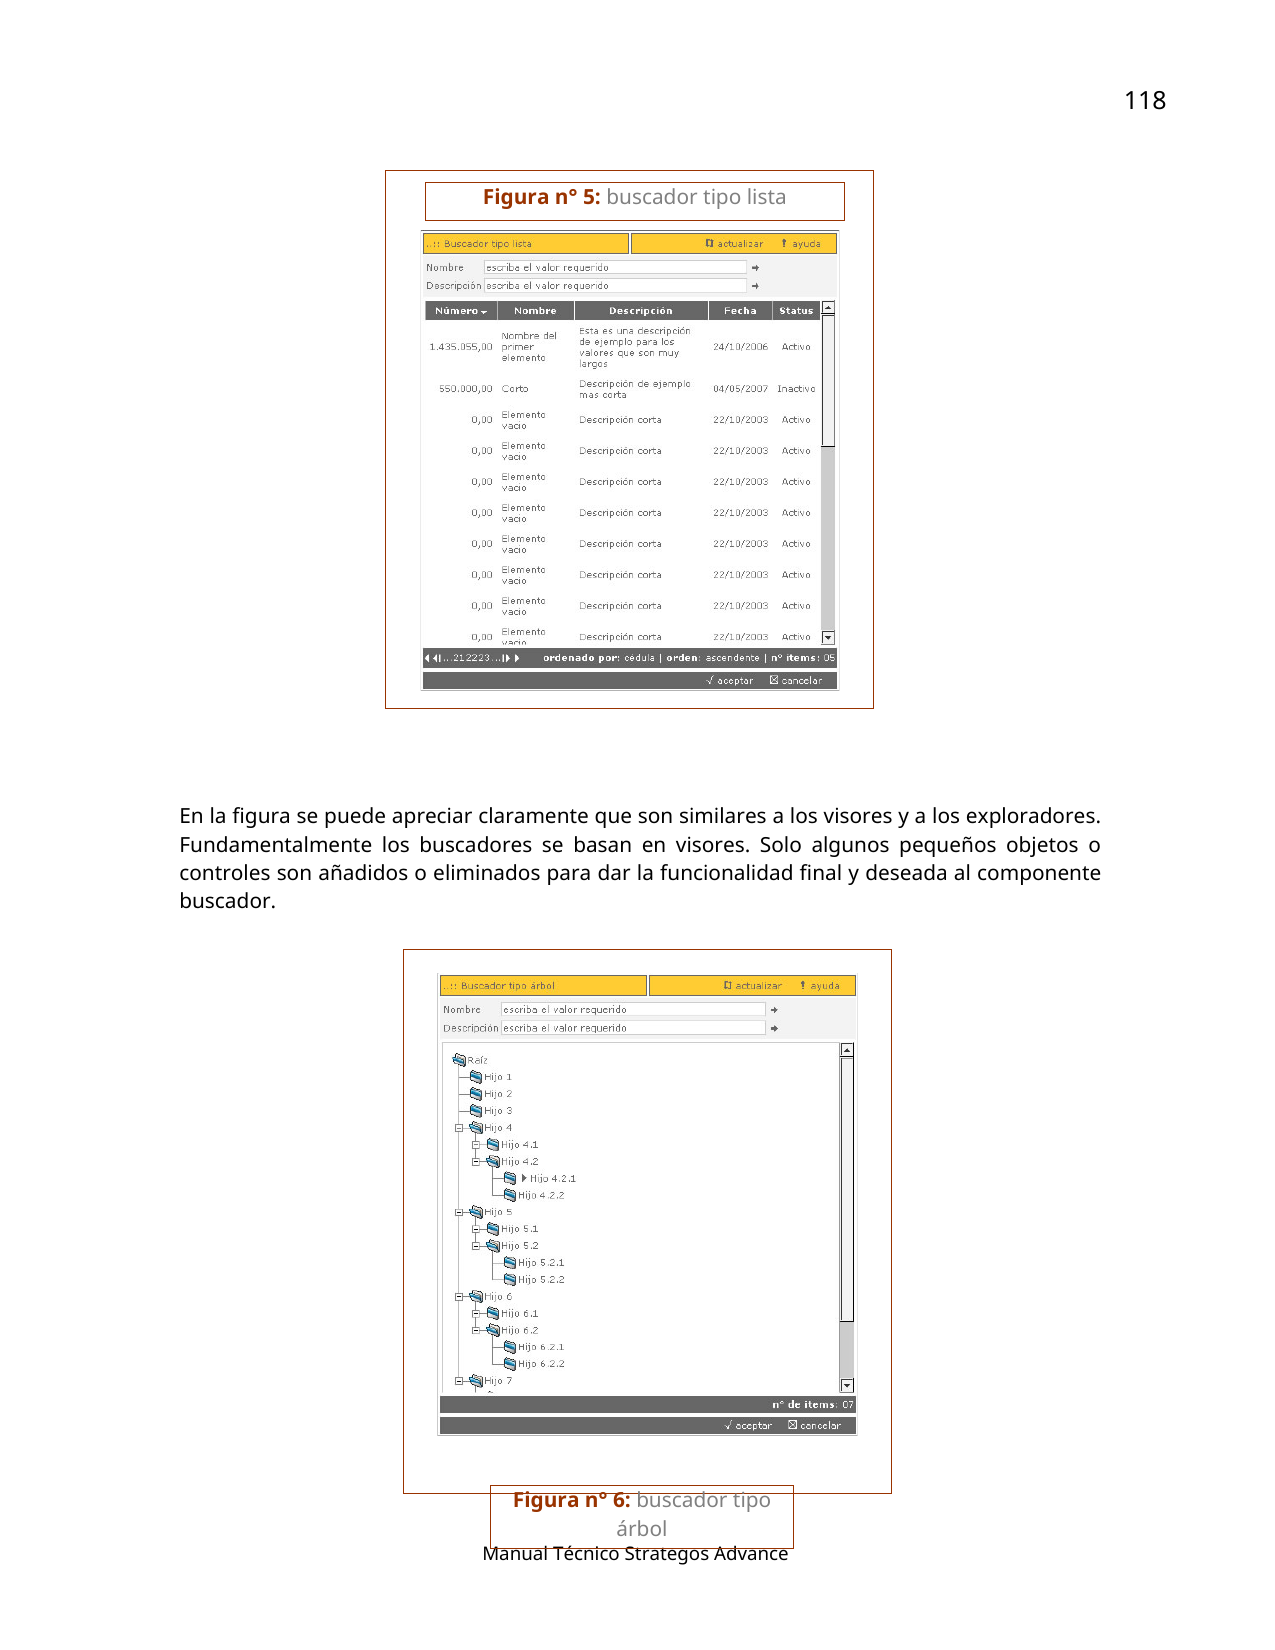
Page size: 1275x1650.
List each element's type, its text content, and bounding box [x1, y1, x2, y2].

picture [420, 230, 840, 691]
text En la figura se puede apreciar claramente que son similares a los visores y a los exploradores. Fundamentalmente los buscadores se basan en visores. Solo algunos pequeños objetos o controles son añadidos o eliminados para dar la funcionalidad final y deseada al componente buscador. [179, 801, 1103, 915]
picture [437, 973, 858, 1436]
